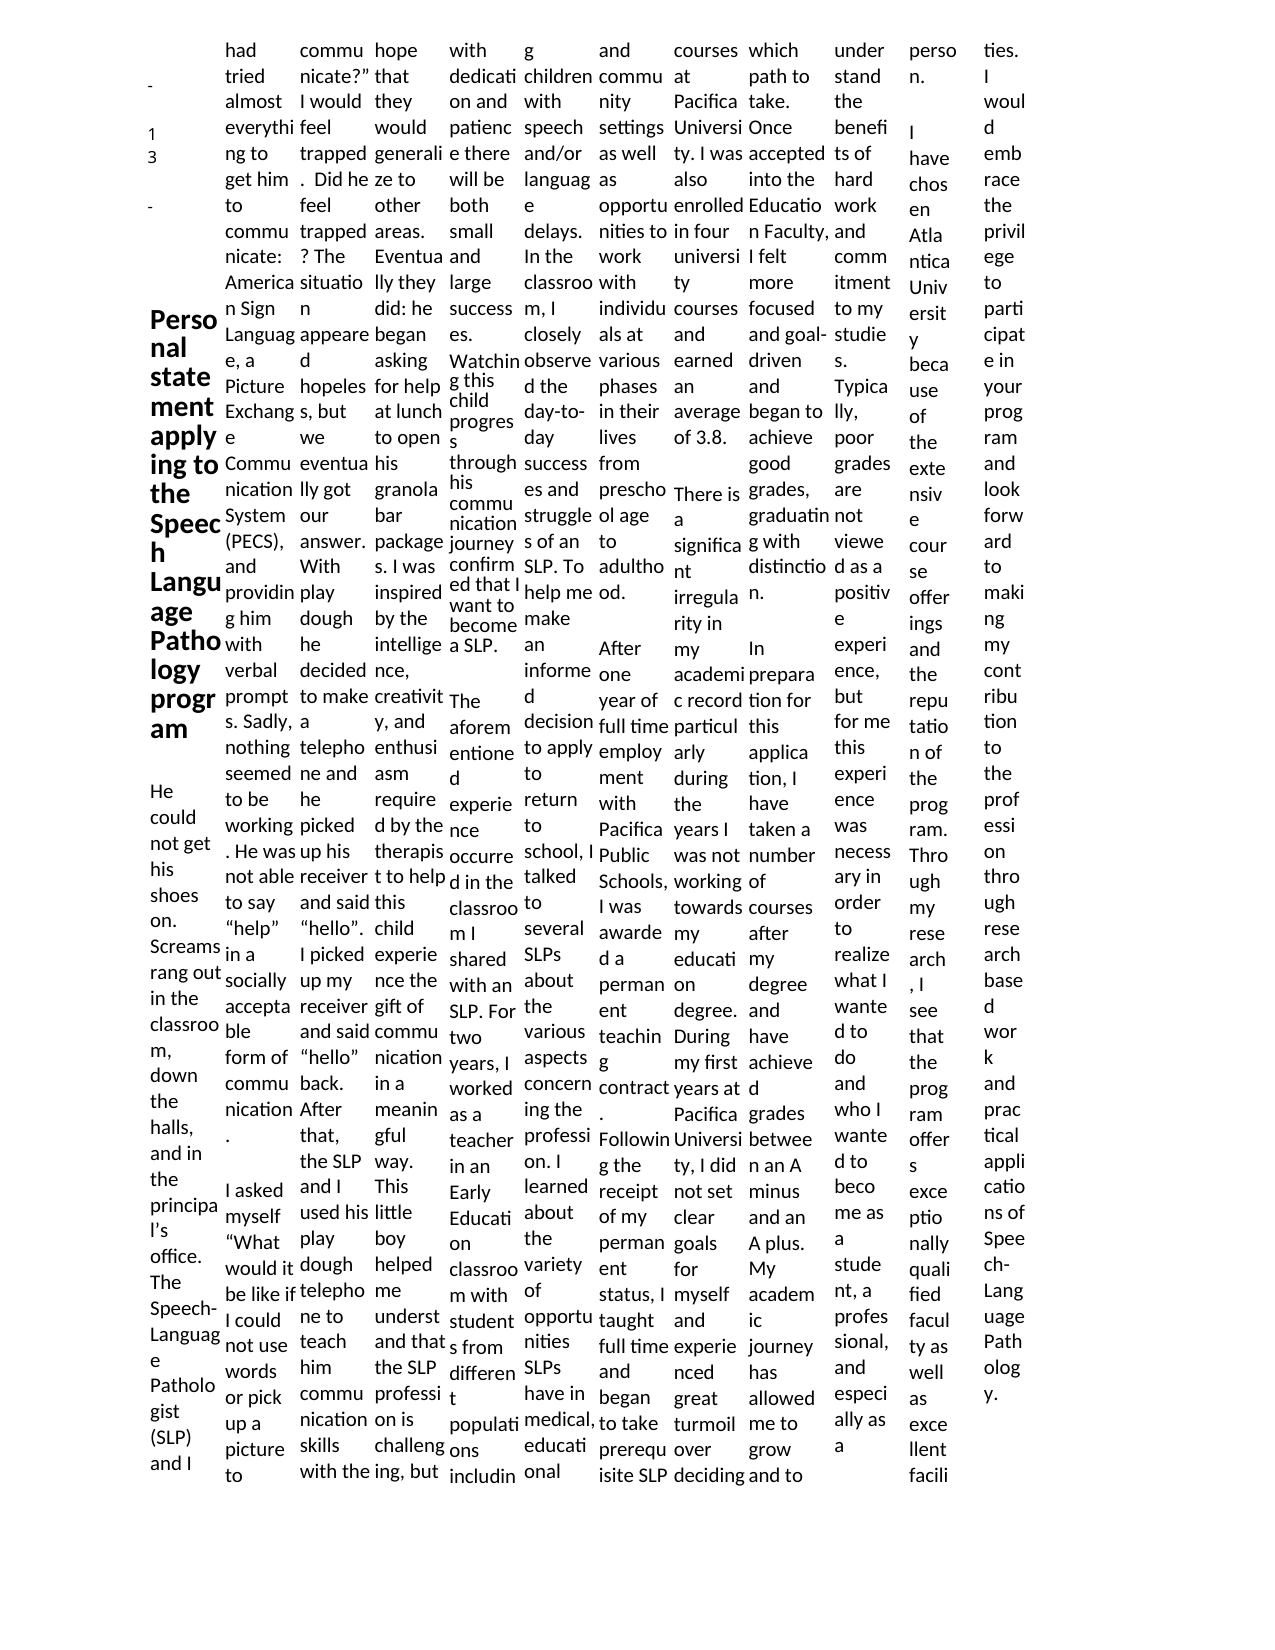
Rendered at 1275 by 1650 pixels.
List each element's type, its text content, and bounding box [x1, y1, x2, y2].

text I have chosen Atlantica University because of the extensive course offerings and the reputation of the program. Through my research, I see that the program offers exceptionally qualified faculty as well as excellent facilities. I would embrace the privilege to participate in your program and look forward to making my contribution to the profession through research based work and practical applications of Speech-Language Pathology. [984, 37, 1026, 1406]
text I asked myself “What would it be like if I could not use words or pick up a picture to communicate?” I would feel trapped. Did he feel trapped? The situation appeared hopeless, but we eventually got our answer. With play dough he decided to make a telephone and he picked up his receiver and said “hello”. I picked up my receiver and said “hello” back. After that, the SLP and I used his play dough telephone to teach him communication skills with the hope that they would generalize to other areas. Eventually they did: he began asking for help at lunch to open his granola bar packages. I was inspired by the intelligence, creativity, and enthusiasm required by the therapist to help this child experience the gift of communication in a meaningful way. This little boy helped me understand that the SLP profession is challenging, but with dedication and patience there will be both small and large successes. [374, 37, 446, 1483]
text After one year of full time employment with Pacifica Public Schools, I was awarded a permanent teaching contract. Following the receipt of my permanent status, I taught full time and began to take prerequisite SLP courses at Pacifica University. I was also enrolled in four university courses and earned an average of 3.8. [599, 635, 671, 1487]
text Personal statement applying to the Speech Language Pathology program [150, 306, 222, 745]
text In preparation for this application, I have taken a number of courses after my degree and have achieved grades between an A minus and an A plus. My academic journey has allowed me to grow and to understand the benefits of hard work and commitment to my studies. Typically, poor grades are not viewed as a positive experience, but for me this experience was necessary in order to realize what I wanted to do and who I wanted to become as a student, a professional, and especially as a person. [834, 37, 891, 1457]
text In preparation for this application, I have taken a number of courses after my degree and have achieved grades between an A minus and an A plus. My academic journey has allowed me to grow and to understand the benefits of hard work and commitment to my studies. Typically, poor grades are not viewed as a positive experience, but for me this experience was necessary in order to realize what I wanted to do and who I wanted to become as a student, a professional, and especially as a person. [748, 636, 816, 1488]
text There is a significant irregularity in my academic record particularly during the years I was not working towards my education degree. During my first years at Pacifica University, I did not set clear goals for myself and experienced great turmoil over deciding which path to take. Once accepted into the Education Faculty, I felt more focused and goal-driven and began to achieve good grades, graduating with distinction. [748, 37, 831, 605]
text I asked myself “What would it be like if I could not use words or pick up a picture to communicate?” I would feel trapped. Did he feel trapped? The situation appeared hopeless, but we eventually got our answer. With play dough he decided to make a telephone and he picked up his receiver and said “hello”. I picked up my receiver and said “hello” back. After that, the SLP and I used his play dough telephone to teach him communication skills with the hope that they would generalize to other areas. Eventually they did: he began asking for help at lunch to open his granola bar packages. I was inspired by the intelligence, creativity, and enthusiasm required by the therapist to help this child experience the gift of communication in a meaningful way. This little boy helped me understand that the SLP profession is challenging, but with dedication and patience there will be both small and large successes. [299, 37, 371, 1483]
text He could not get his shoes on. Screams rang out in the classroom, down the halls, and in the principal’s office. The Speech-Language Pathologist (SLP) and I had tried almost everything to get him to communicate: American Sign Language, a Picture Exchange Communication System (PECS), and providing him with verbal prompts. Sadly, nothing seemed to be working. He was not able to say “help” in a socially acceptable form of communication. [225, 37, 297, 1147]
text I have chosen Atlantica University because of the extensive course offerings and the reputation of the program. Through my research, I see that the program offers exceptionally qualified faculty as well as excellent facilities. I would embrace the privilege to participate in your program and look forward to making my contribution to the profession through research based work and practical applications of Speech-Language Pathology. [909, 119, 951, 1488]
text The aforementioned experience occurred in the classroom I shared with an SLP. For two years, I worked as a teacher in an Early Education classroom with students from different populations including children with speech and/or language delays. In the classroom, I closely observed the day-to-day successes and struggles of an SLP. To help me make an informed decision to apply to return to school, I talked to several SLPs about the various aspects concerning the profession. I learned about the variety of opportunities SLPs have in medical, educational and community settings as well as opportunities to work with individuals at various phases in their lives from preschool age to adulthood. [449, 688, 521, 1488]
text The aforementioned experience occurred in the classroom I shared with an SLP. For two years, I worked as a teacher in an Early Education classroom with students from different populations including children with speech and/or language delays. In the classroom, I closely observed the day-to-day successes and struggles of an SLP. To help me make an informed decision to apply to return to school, I talked to several SLPs about the various aspects concerning the profession. I learned about the variety of opportunities SLPs have in medical, educational and community settings as well as opportunities to work with individuals at various phases in their lives from preschool age to adulthood. [524, 37, 596, 1483]
text He could not get his shoes on. Screams rang out in the classroom, down the halls, and in the principal’s office. The Speech-Language Pathologist (SLP) and I had tried almost everything to get him to communicate: American Sign Language, a Picture Exchange Communication System (PECS), and providing him with verbal prompts. Sadly, nothing seemed to be working. He was not able to say “help” in a socially acceptable form of communication. [150, 778, 222, 1476]
text Watching this child progress through his communication journey confirmed that I want to become a SLP. [449, 352, 521, 658]
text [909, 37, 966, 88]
text After one year of full time employment with Pacifica Public Schools, I was awarded a permanent teaching contract. Following the receipt of my permanent status, I taught full time and began to take prerequisite SLP courses at Pacifica University. I was also enrolled in four university courses and earned an average of 3.8. [673, 37, 745, 450]
text There is a significant irregularity in my academic record particularly during the years I was not working towards my education degree. During my first years at Pacifica University, I did not set clear goals for myself and experienced great turmoil over deciding which path to take. Once accepted into the Education Faculty, I felt more focused and goal-driven and began to achieve good grades, graduating with distinction. [673, 481, 745, 1488]
